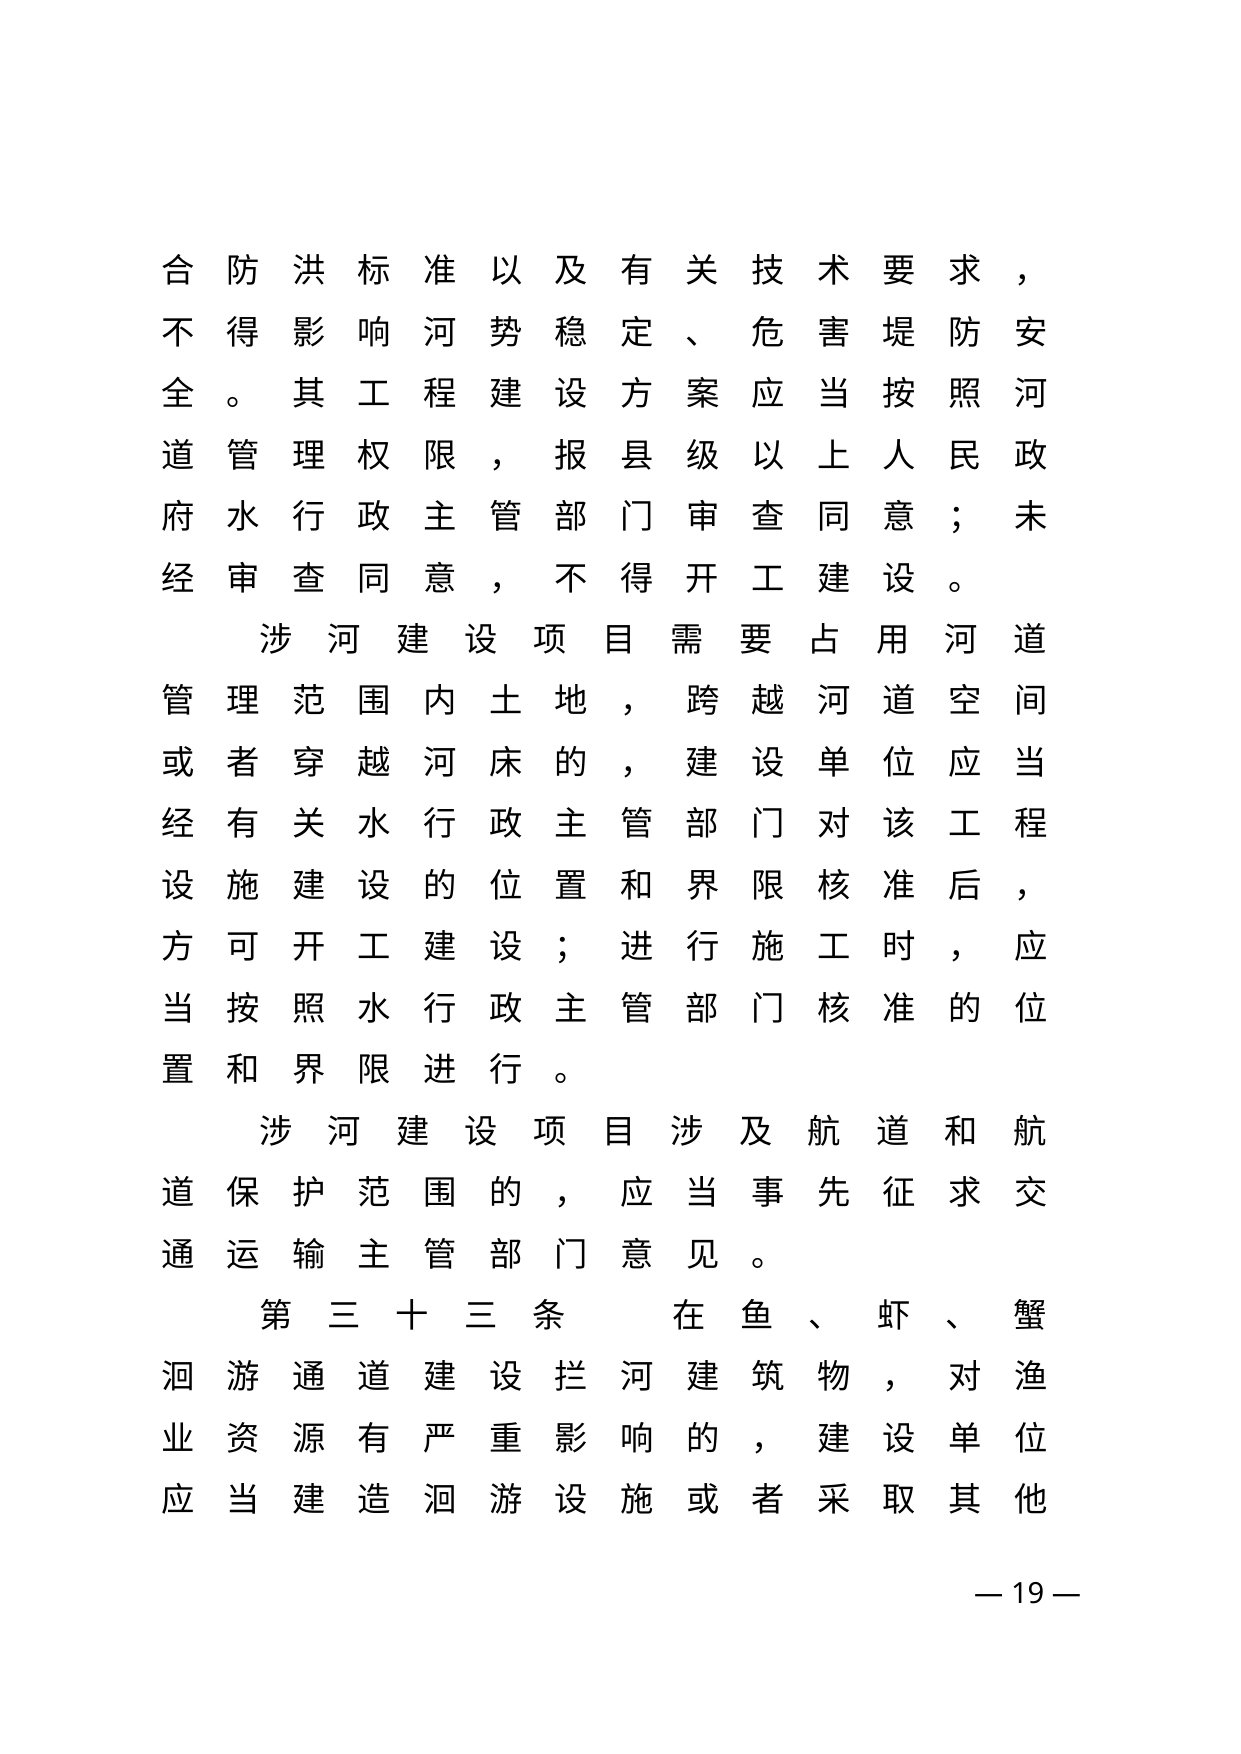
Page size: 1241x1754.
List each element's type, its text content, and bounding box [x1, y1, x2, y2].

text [161, 237, 1079, 606]
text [161, 1282, 1079, 1528]
text 涉河建设项目需要占用河道管理范围内土地，跨越河道空间或者穿越河床的，建设单位应当经有关水行政主管部门对该工程设施建设的位置和界限核准后，方可开工建设；进行施工时，应当按照水行政主管部门核准的位置和界限进行。 [161, 606, 1079, 1098]
text 涉河建设项目涉及航道和航道保护范围的，应当事先征求交通运输主管部门意见。 [161, 1098, 1079, 1282]
